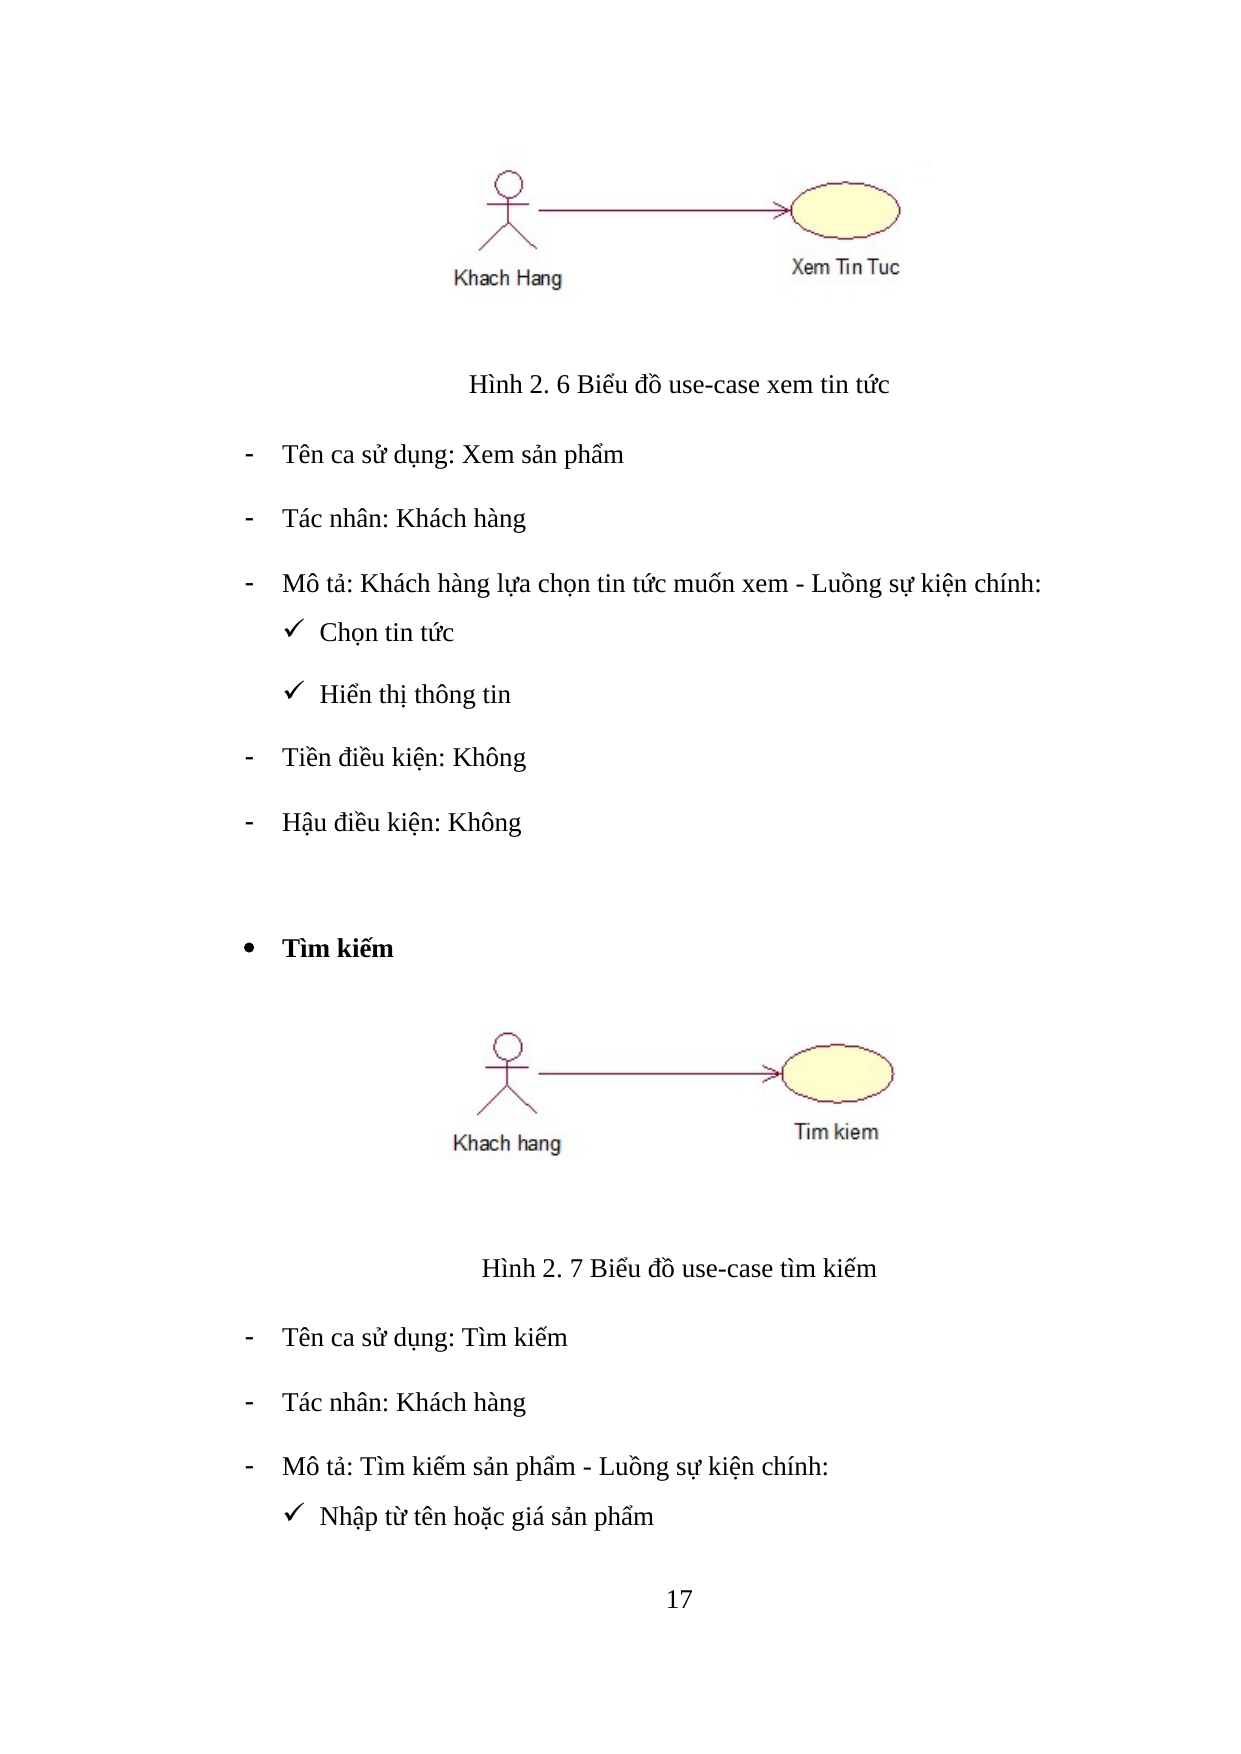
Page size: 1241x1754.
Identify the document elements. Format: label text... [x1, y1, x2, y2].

list Nhập từ tên hoặc giá sản phẩm [282, 1499, 1152, 1531]
list Tiền điều kiện: Không [244, 739, 1152, 773]
list Hiển thị thông tin [282, 678, 1152, 709]
list Mô tả: Tìm kiếm sản phẩm - Luồng sự kiện chính: [244, 1448, 1152, 1482]
list Tên ca sử dụng: Tìm kiếm [244, 1319, 1152, 1353]
list Tên ca sử dụng: Xem sản phẩm [244, 436, 1152, 469]
picture [406, 978, 953, 1201]
list Tác nhân: Khách hàng [244, 500, 1152, 534]
list Hậu điều kiện: Không [244, 804, 1152, 837]
picture [426, 147, 932, 317]
list Chọn tin tức [282, 616, 1152, 648]
list Tác nhân: Khách hàng [244, 1384, 1152, 1417]
list Mô tả: Khách hàng lựa chọn tin tức muốn xem - Luồng sự kiện chính: [244, 565, 1152, 598]
list Tìm kiếm [244, 932, 1152, 963]
